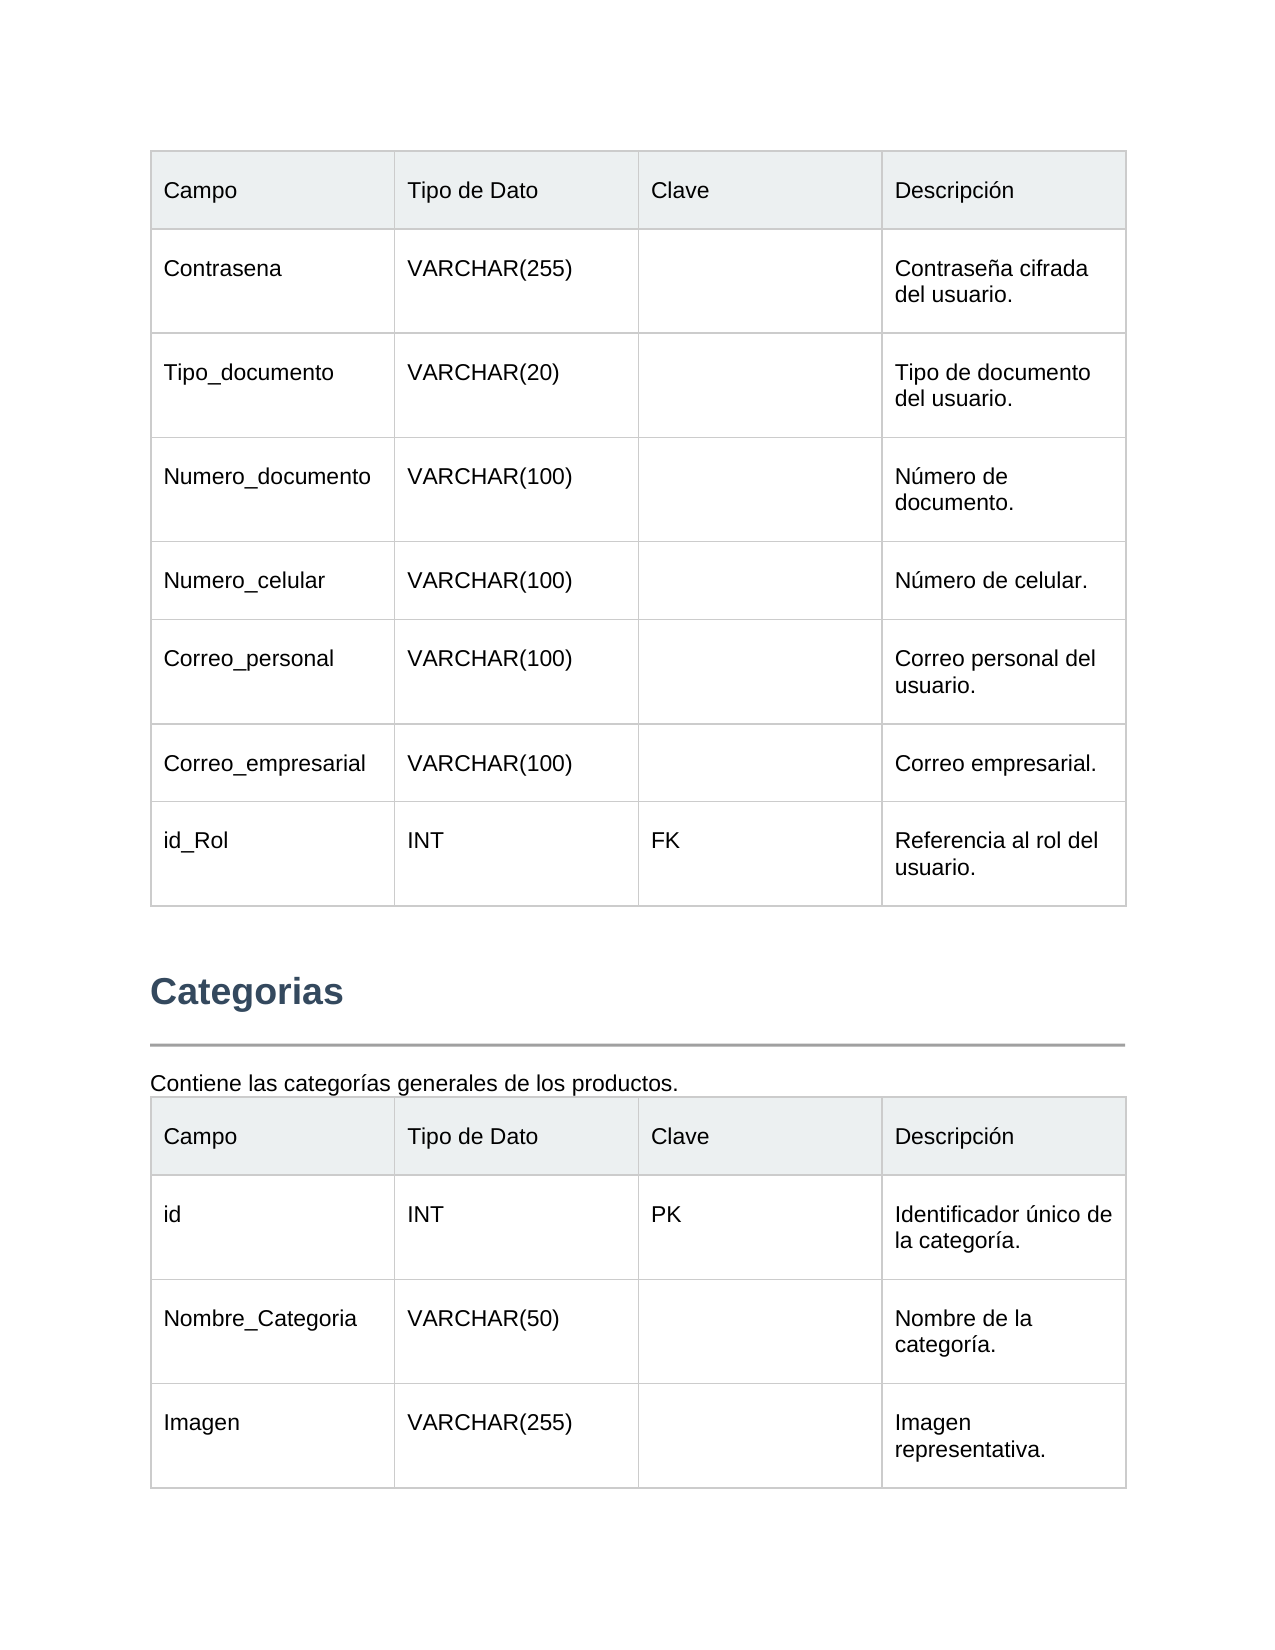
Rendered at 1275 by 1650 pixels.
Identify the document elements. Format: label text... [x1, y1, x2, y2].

table_cell FK [639, 802, 881, 905]
table_cell Identificador único de la categoría. [883, 1176, 1125, 1278]
table_cell [639, 1384, 881, 1487]
table_cell INT [395, 802, 638, 905]
table_header Tipo de Dato [395, 1098, 638, 1174]
table_cell Correo_personal [152, 620, 394, 723]
table_cell [639, 1280, 881, 1383]
table_cell [639, 725, 881, 801]
table_cell id [152, 1176, 394, 1278]
table_cell VARCHAR(20) [395, 334, 638, 436]
table_cell [639, 620, 881, 723]
table_cell Tipo_documento [152, 334, 394, 436]
table_cell [639, 438, 881, 541]
table_cell Contraseña cifrada del usuario. [883, 230, 1125, 332]
table_cell Imagen [152, 1384, 394, 1487]
table_cell VARCHAR(100) [395, 438, 638, 541]
table_header Descripción [883, 1098, 1125, 1174]
table_header Clave [639, 152, 881, 228]
table_cell Número de documento. [883, 438, 1125, 541]
table_cell Tipo de documento del usuario. [883, 334, 1125, 436]
table_cell PK [639, 1176, 881, 1278]
table_cell Correo personal del usuario. [883, 620, 1125, 723]
table_cell Correo_empresarial [152, 725, 394, 801]
table_cell Nombre_Categoria [152, 1280, 394, 1383]
table_cell [639, 542, 881, 619]
table_header Campo [152, 152, 394, 228]
table_cell Referencia al rol del usuario. [883, 802, 1125, 905]
table_cell VARCHAR(100) [395, 725, 638, 801]
table_cell INT [395, 1176, 638, 1278]
table_header Clave [639, 1098, 881, 1174]
table_cell [639, 334, 881, 436]
table_cell VARCHAR(50) [395, 1280, 638, 1383]
table_header Tipo de Dato [395, 152, 638, 228]
table_header Campo [152, 1098, 394, 1174]
table_cell Correo empresarial. [883, 725, 1125, 801]
table_header Descripción [883, 152, 1125, 228]
subtitle Categorias [150, 969, 1125, 1012]
table_cell Numero_celular [152, 542, 394, 619]
text Contiene las categorías generales de los productos. [150, 1047, 1125, 1096]
table_cell Contrasena [152, 230, 394, 332]
table_cell VARCHAR(100) [395, 542, 638, 619]
table_cell Nombre de la categoría. [883, 1280, 1125, 1383]
table_cell Imagen representativa. [883, 1384, 1125, 1487]
table_cell Número de celular. [883, 542, 1125, 619]
table_cell id_Rol [152, 802, 394, 905]
table_cell VARCHAR(255) [395, 1384, 638, 1487]
table_cell [639, 230, 881, 332]
table_cell VARCHAR(100) [395, 620, 638, 723]
table_cell Numero_documento [152, 438, 394, 541]
table_cell VARCHAR(255) [395, 230, 638, 332]
